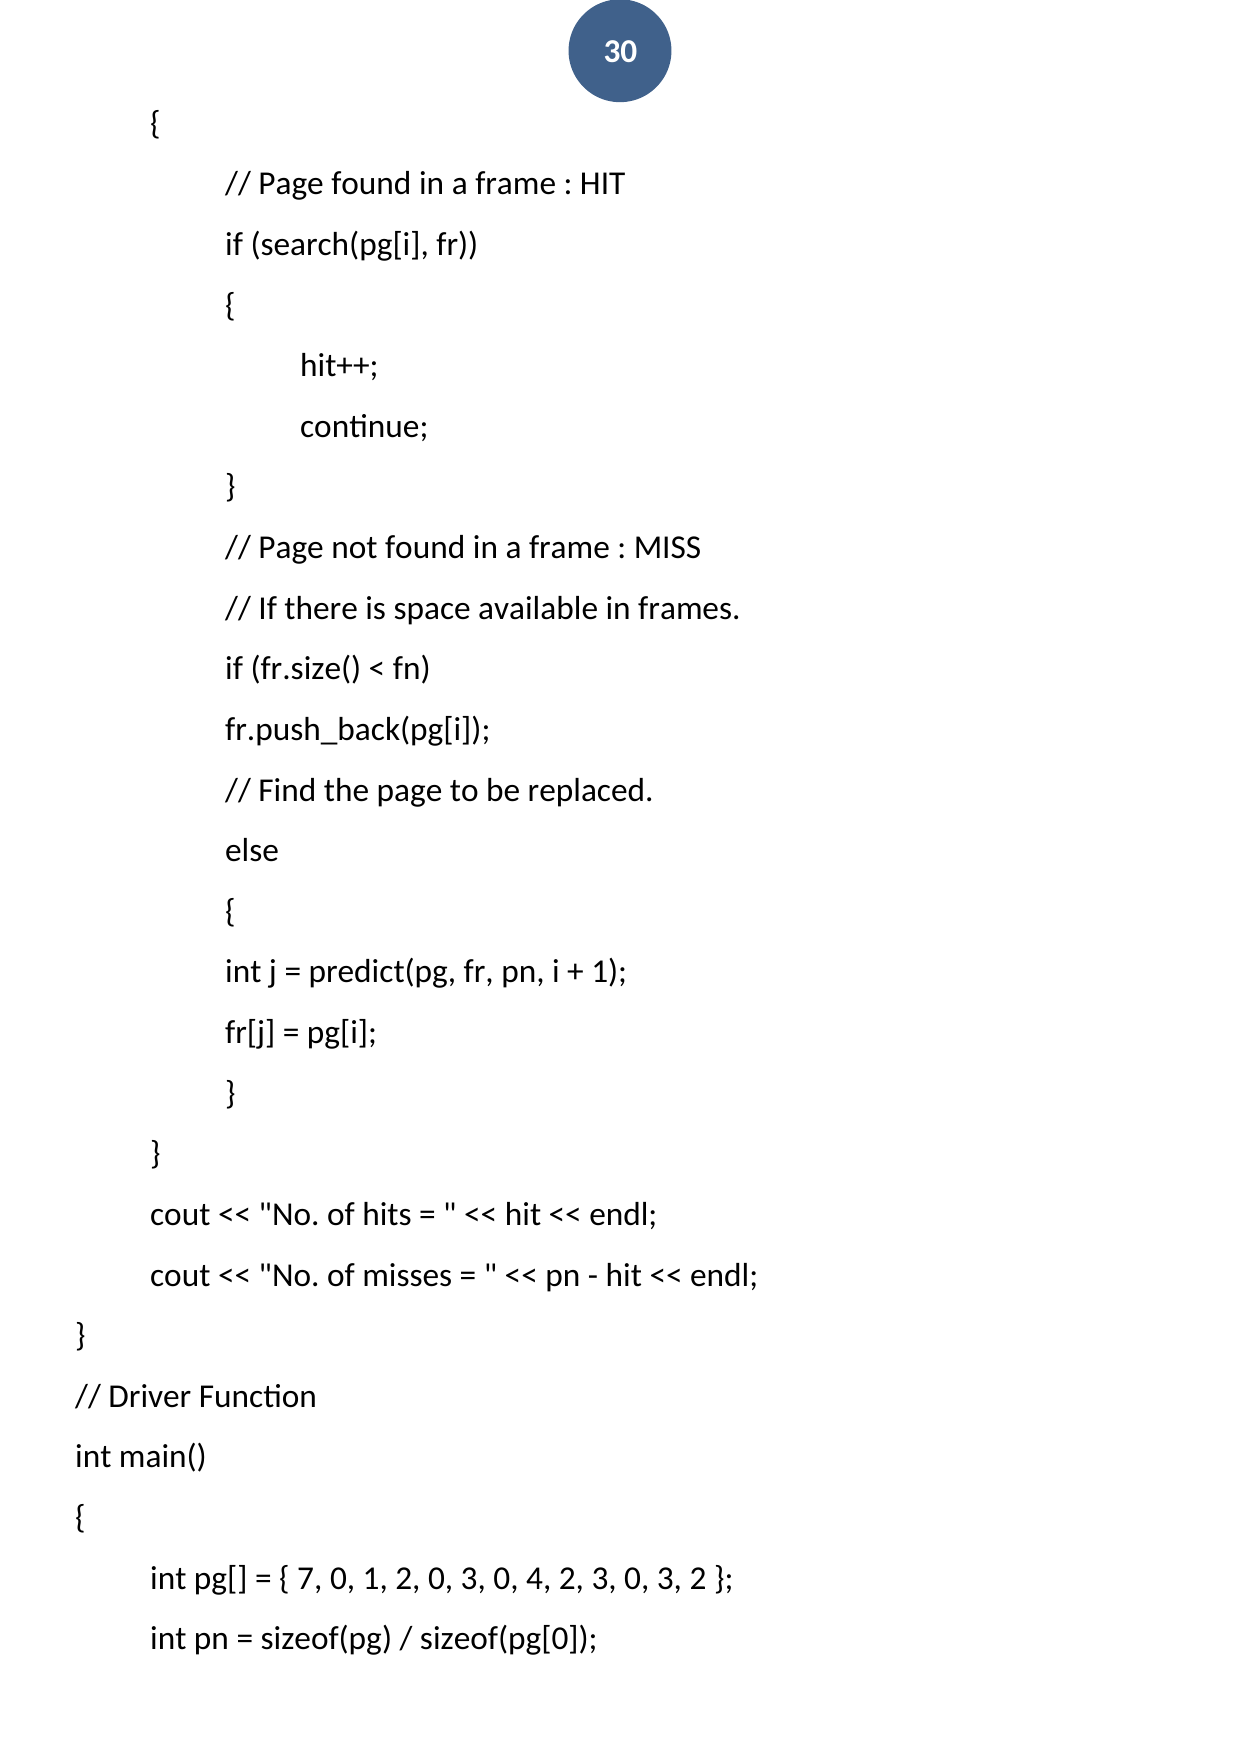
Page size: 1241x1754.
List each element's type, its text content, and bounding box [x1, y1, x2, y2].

text fr.push_back(pg[i]); [225, 708, 1165, 749]
text else [225, 829, 1165, 870]
text // Driver Function [75, 1375, 1165, 1416]
text int pg[] = { 7, 0, 1, 2, 0, 3, 0, 4, 2, 3, 0, 3, 2 }; [150, 1557, 1165, 1597]
text cout << "No. of misses = " << pn - hit << endl; [150, 1254, 1165, 1294]
text if (search(pg[i], fr)) [225, 223, 1165, 264]
text } [225, 1072, 1165, 1112]
text { [225, 284, 1165, 324]
text fr[j] = pg[i]; [225, 1011, 1165, 1052]
text } [150, 1132, 1165, 1173]
text // Page found in a frame : HIT [225, 162, 1165, 203]
text } [225, 466, 1165, 506]
text // Page not found in a frame : MISS [225, 526, 1165, 567]
text } [75, 1314, 1165, 1355]
text hit++; [300, 344, 1165, 385]
text { [225, 890, 1165, 931]
text // If there is space available in frames. [225, 587, 1165, 627]
text // Find the page to be replaced. [225, 769, 1165, 809]
text int j = predict(pg, fr, pn, i + 1); [225, 951, 1165, 991]
text cout << "No. of hits = " << hit << endl; [150, 1193, 1165, 1234]
text int pn = sizeof(pg) / sizeof(pg[0]); [150, 1617, 1165, 1658]
text { [75, 1496, 1165, 1537]
text int main() [75, 1436, 1165, 1476]
text if (fr.size() < fn) [225, 647, 1165, 688]
text { [150, 102, 1165, 142]
text continue; [300, 405, 1165, 446]
